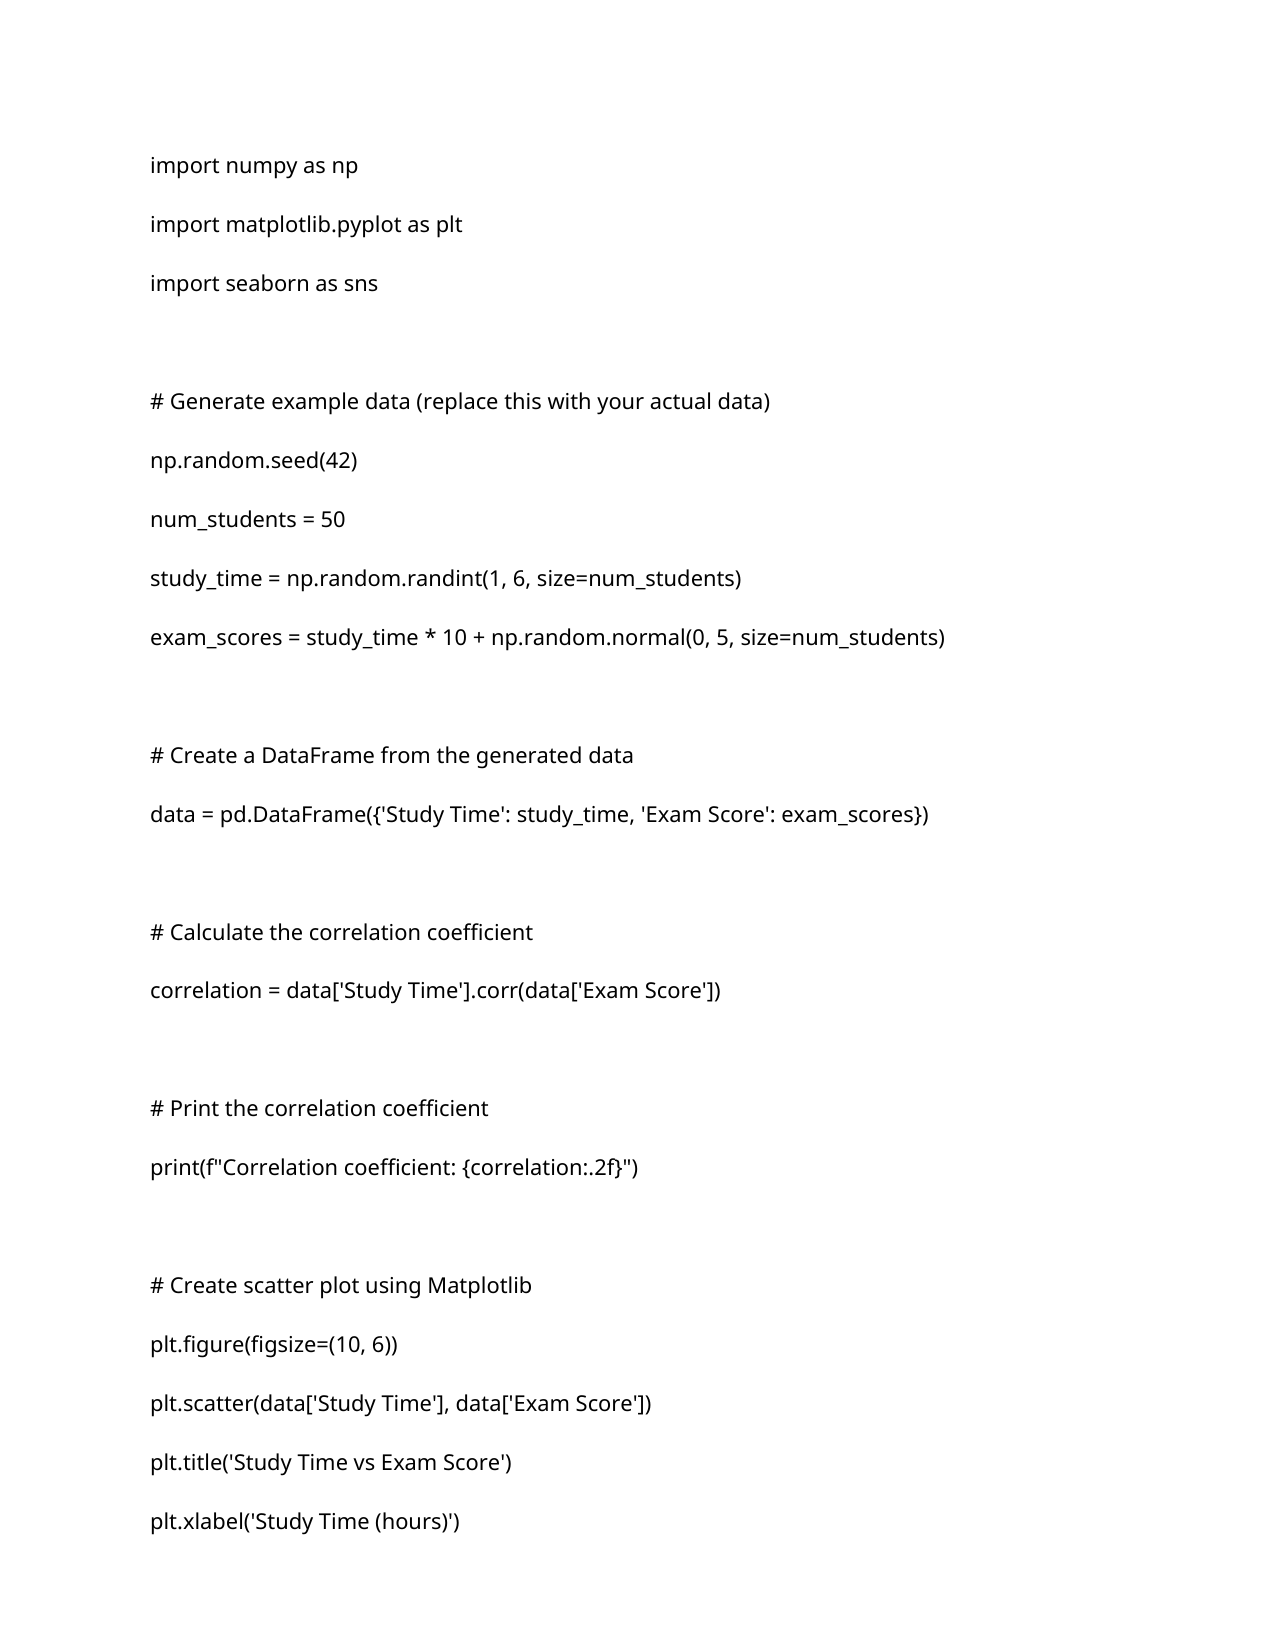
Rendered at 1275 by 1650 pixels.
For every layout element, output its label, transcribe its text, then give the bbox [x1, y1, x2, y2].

text data = pd.DataFrame({'Study Time': study_time, 'Exam Score': exam_scores}) [150, 798, 1152, 828]
text correlation = data['Study Time'].corr(data['Exam Score']) [150, 975, 1152, 1005]
text import seaborn as sns [150, 268, 1152, 298]
text study_time = np.random.randint(1, 6, size=num_students) [150, 563, 1152, 592]
text print(f"Correlation coefficient: {correlation:.2f}") [150, 1152, 1152, 1182]
text # Create a DataFrame from the generated data [150, 739, 1152, 769]
text np.random.seed(42) [150, 445, 1152, 474]
text plt.xlabel('Study Time (hours)') [150, 1506, 1152, 1536]
text exam_scores = study_time * 10 + np.random.normal(0, 5, size=num_students) [150, 622, 1152, 651]
text # Generate example data (replace this with your actual data) [150, 386, 1152, 416]
text num_students = 50 [150, 504, 1152, 533]
text # Calculate the correlation coefficient [150, 916, 1152, 946]
text import matplotlib.pyplot as plt [150, 209, 1152, 239]
text plt.scatter(data['Study Time'], data['Exam Score']) [150, 1388, 1152, 1418]
text # Create scatter plot using Matplotlib [150, 1270, 1152, 1300]
text import numpy as np [150, 150, 1152, 180]
text plt.title('Study Time vs Exam Score') [150, 1447, 1152, 1477]
text # Print the correlation coefficient [150, 1093, 1152, 1123]
text plt.figure(figsize=(10, 6)) [150, 1329, 1152, 1359]
